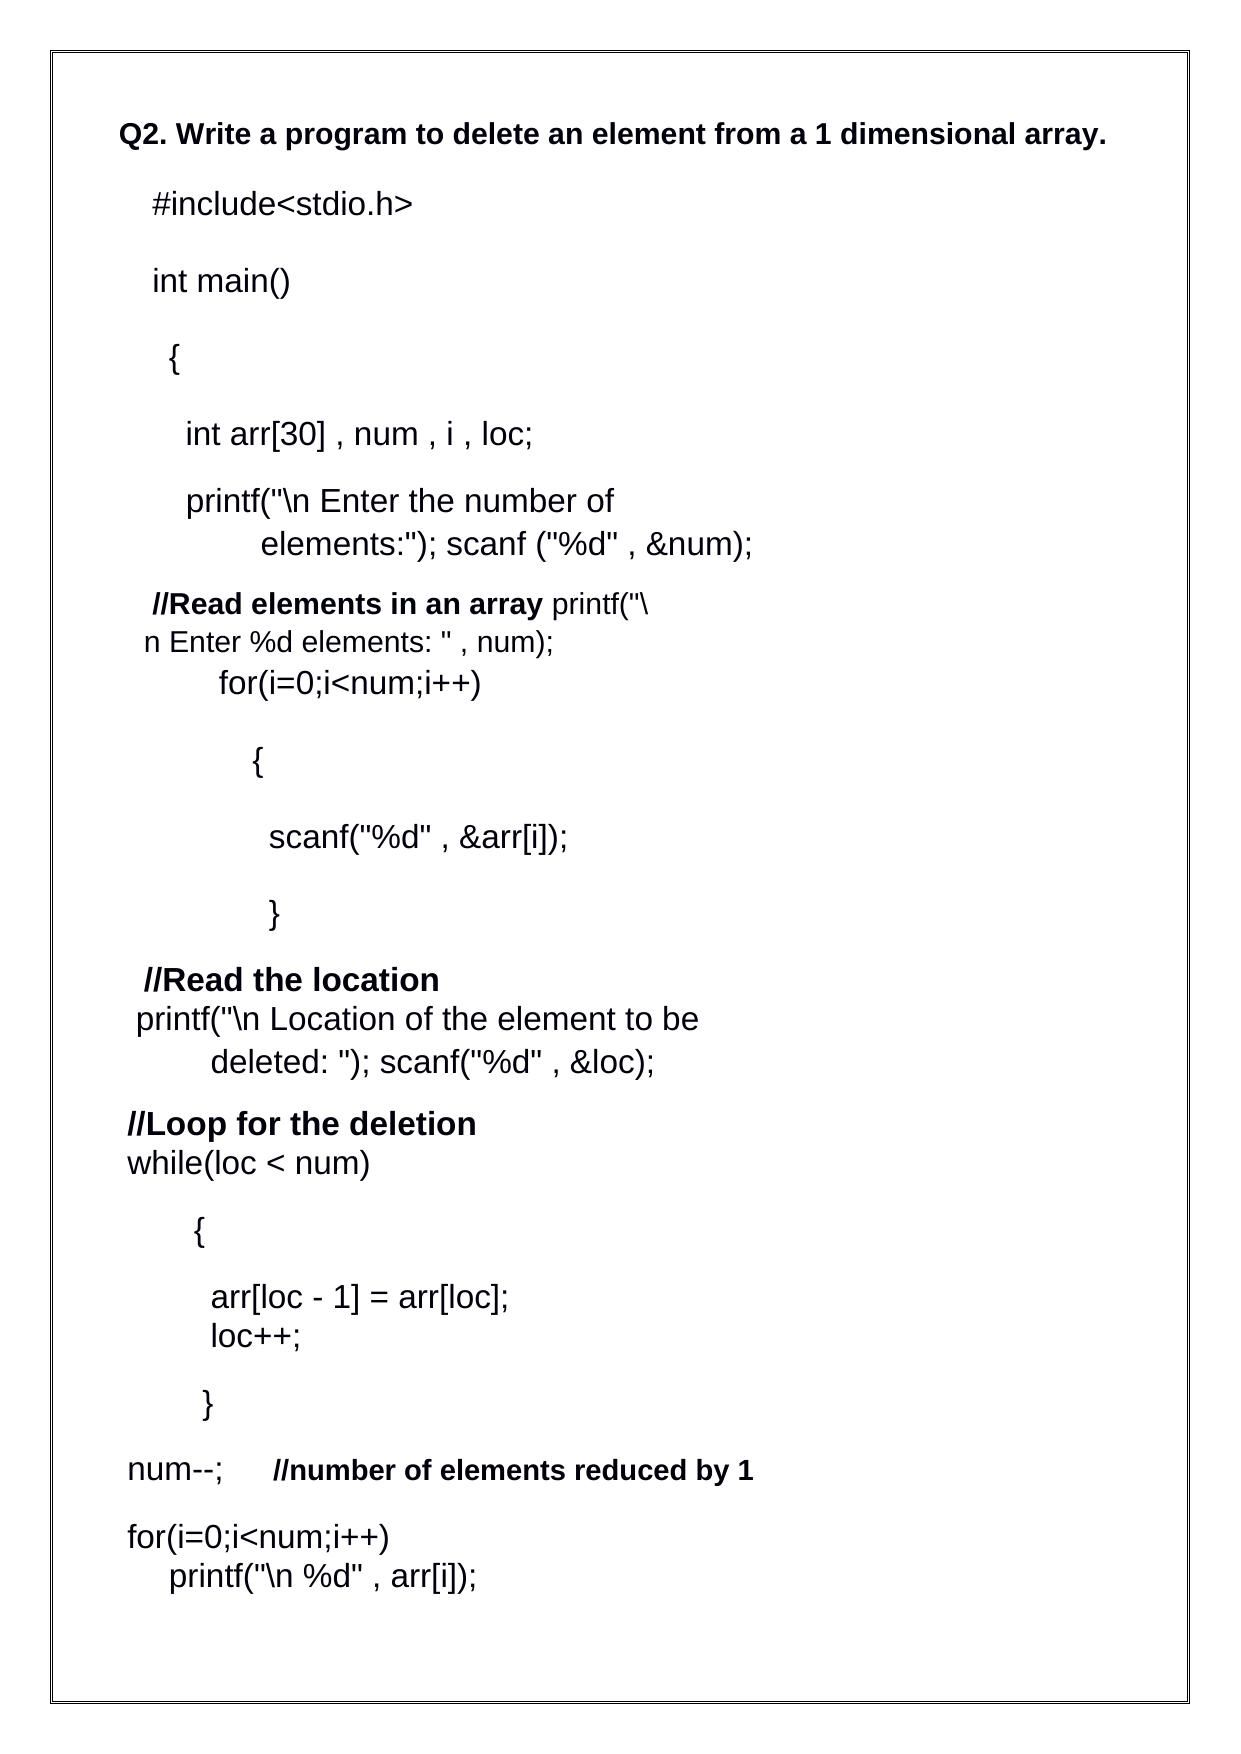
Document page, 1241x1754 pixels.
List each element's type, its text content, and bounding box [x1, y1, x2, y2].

text { [252, 740, 1110, 778]
text scanf("%d" , &arr[i]); [269, 817, 1110, 855]
text Q2. Write a program to delete an element from a 1 dimensional array. [119, 116, 1110, 151]
text } [202, 1383, 1110, 1421]
text { [194, 1210, 1110, 1248]
text arr[loc - 1] = arr[loc]; [210, 1277, 1110, 1316]
text } [269, 893, 1110, 932]
text printf("\n Location of the element to be deleted: "); scanf("%d" , &loc); [136, 999, 814, 1080]
text { [169, 337, 1110, 376]
text //Read the location [144, 960, 1110, 998]
text //Read elements in an array printf("\n Enter %d elements: " , num); [144, 586, 662, 659]
text int arr[30] , num , i , loc; [185, 414, 1110, 453]
text #include<stdio.h> [152, 184, 1110, 222]
text num--; //number of elements reduced by 1 [127, 1449, 1110, 1488]
text for(i=0;i<num;i++) [219, 663, 1110, 702]
text printf("\n Enter the number of elements:"); scanf ("%d" , &num); [186, 481, 754, 562]
text for(i=0;i<num;i++) [127, 1517, 1110, 1556]
text printf("\n %d" , arr[i]); [169, 1556, 1110, 1594]
text //Loop for the deletion [127, 1103, 1110, 1142]
text loc++; [210, 1316, 1110, 1354]
text int main() [152, 261, 1110, 299]
text while(loc < num) [127, 1143, 1110, 1181]
